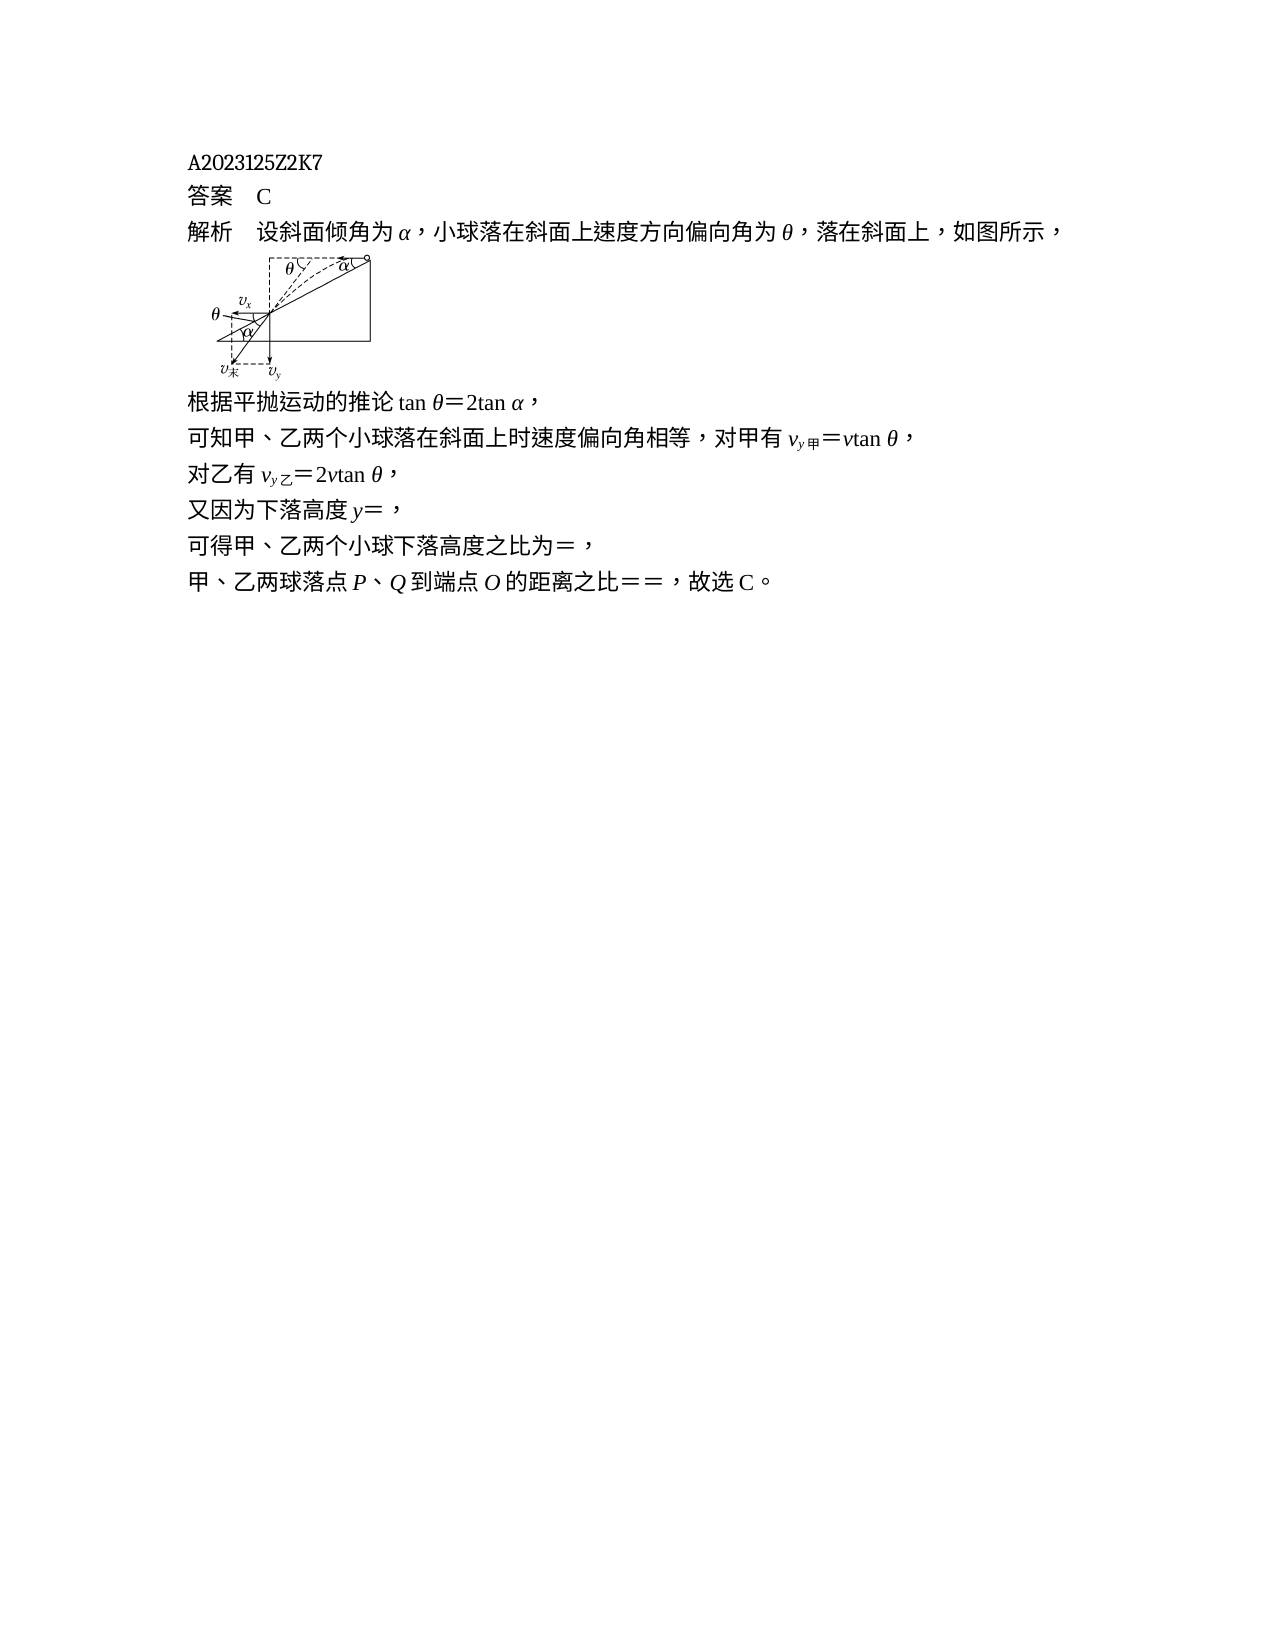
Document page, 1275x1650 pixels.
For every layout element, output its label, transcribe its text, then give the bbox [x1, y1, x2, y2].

text 解析 设斜面倾角为α，小球落在斜面上速度方向偏向角为θ，落在斜面上，如图所示， [187, 216, 1087, 247]
text 根据平抛运动的推论tan θ＝2tan α， [187, 386, 1087, 417]
text 又因为下落高度y＝， [187, 494, 1087, 525]
text 甲、乙两球落点P、Q到端点O的距离之比＝＝，故选C。 [187, 566, 1087, 597]
text A2023125Z2K7 [187, 150, 1087, 176]
text 答案 C [187, 180, 1087, 211]
text 对乙有vy乙＝2vtan θ， [187, 458, 1087, 489]
text 可知甲、乙两个小球落在斜面上时速度偏向角相等，对甲有vy甲＝vtan θ， [187, 422, 1087, 453]
text 可得甲、乙两个小球下落高度之比为＝， [187, 530, 1087, 561]
picture [206, 252, 374, 382]
